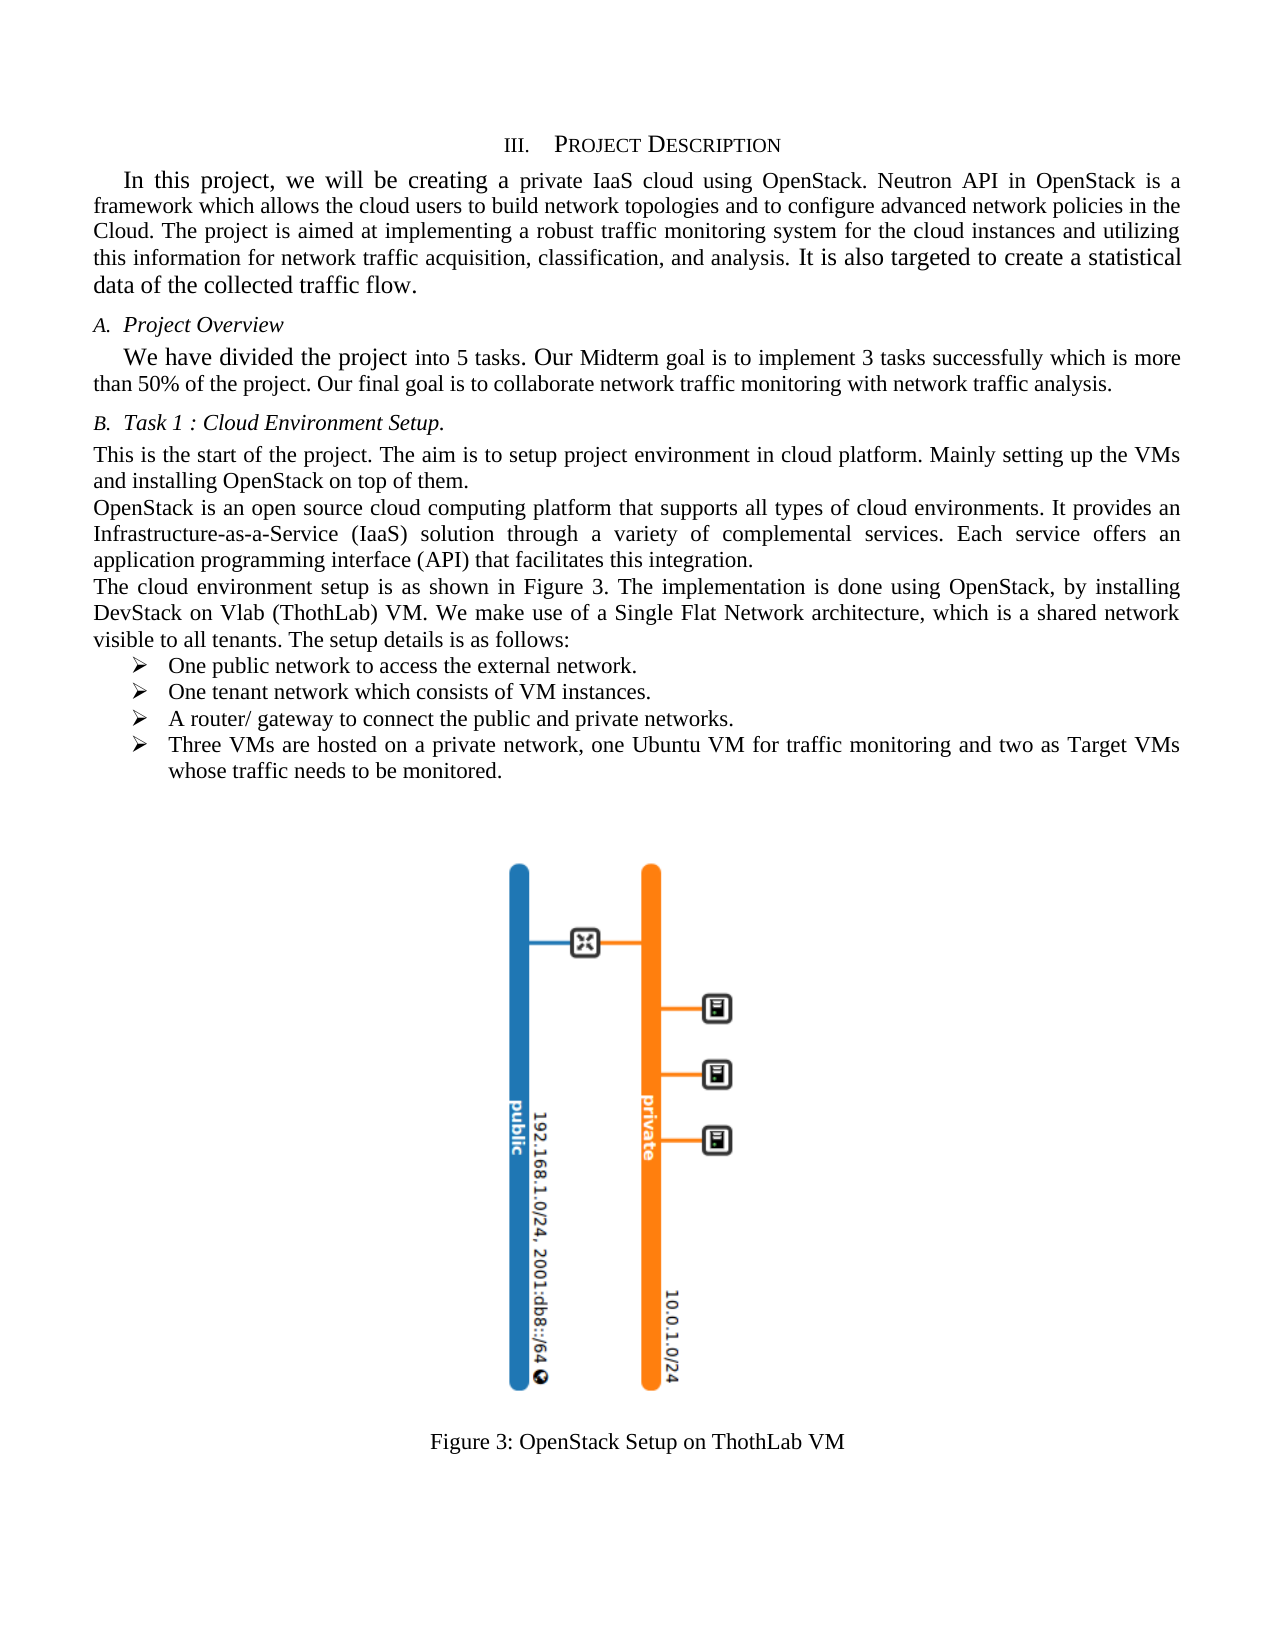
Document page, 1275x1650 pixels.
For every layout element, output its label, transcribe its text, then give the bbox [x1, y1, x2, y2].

picture [433, 836, 842, 1429]
text Figure 3: OpenStack Setup on ThothLab VM [93, 1428, 1182, 1455]
list A router/ gateway to connect the public and private networks. [131, 705, 1182, 731]
list One public network to access the external network. [131, 652, 1182, 678]
subtitle Project Description [93, 129, 1182, 158]
text The cloud environment setup is as shown in Figure 3. The implementation is done using OpenStack, by installing DevStack on Vlab (ThothLab) VM. We make use of a Single Flat Network architecture, which is a shared network visible to all tenants. The setup details is as follows: [93, 573, 1182, 652]
list One tenant network which consists of VM instances. [131, 678, 1182, 705]
text OpenStack is an open source cloud computing platform that supports all types of cloud environments. It provides an Infrastructure-as-a-Service (IaaS) solution through a variety of complemental services. Each service offers an application programming interface (API) that facilitates this integration. [93, 494, 1182, 573]
text In this project, we will be creating a private IaaS cloud using OpenStack. Neutron API in OpenStack is a framework which allows the cloud users to build network topologies and to configure advanced network policies in the Cloud. The project is aimed at implementing a robust traffic monitoring system for the cloud instances and utilizing this information for network traffic acquisition, classification, and analysis. It is also targeted to create a statistical data of the collected traffic flow. [93, 166, 1182, 298]
text We have divided the project into 5 tasks. Our Midterm goal is to implement 3 tasks successfully which is more than 50% of the project. Our final goal is to collaborate network traffic monitoring with network traffic analysis. [93, 344, 1182, 396]
subtitle Project Overview [93, 311, 1182, 337]
text This is the start of the project. The aim is to setup project environment in cloud platform. Mainly setting up the VMs and installing OpenStack on top of them. [93, 441, 1182, 494]
subtitle Task 1 : Cloud Environment Setup. [93, 408, 1182, 435]
list Three VMs are hosted on a private network, one Ubuntu VM for traffic monitoring and two as Target VMs whose traffic needs to be monitored. [131, 731, 1182, 784]
